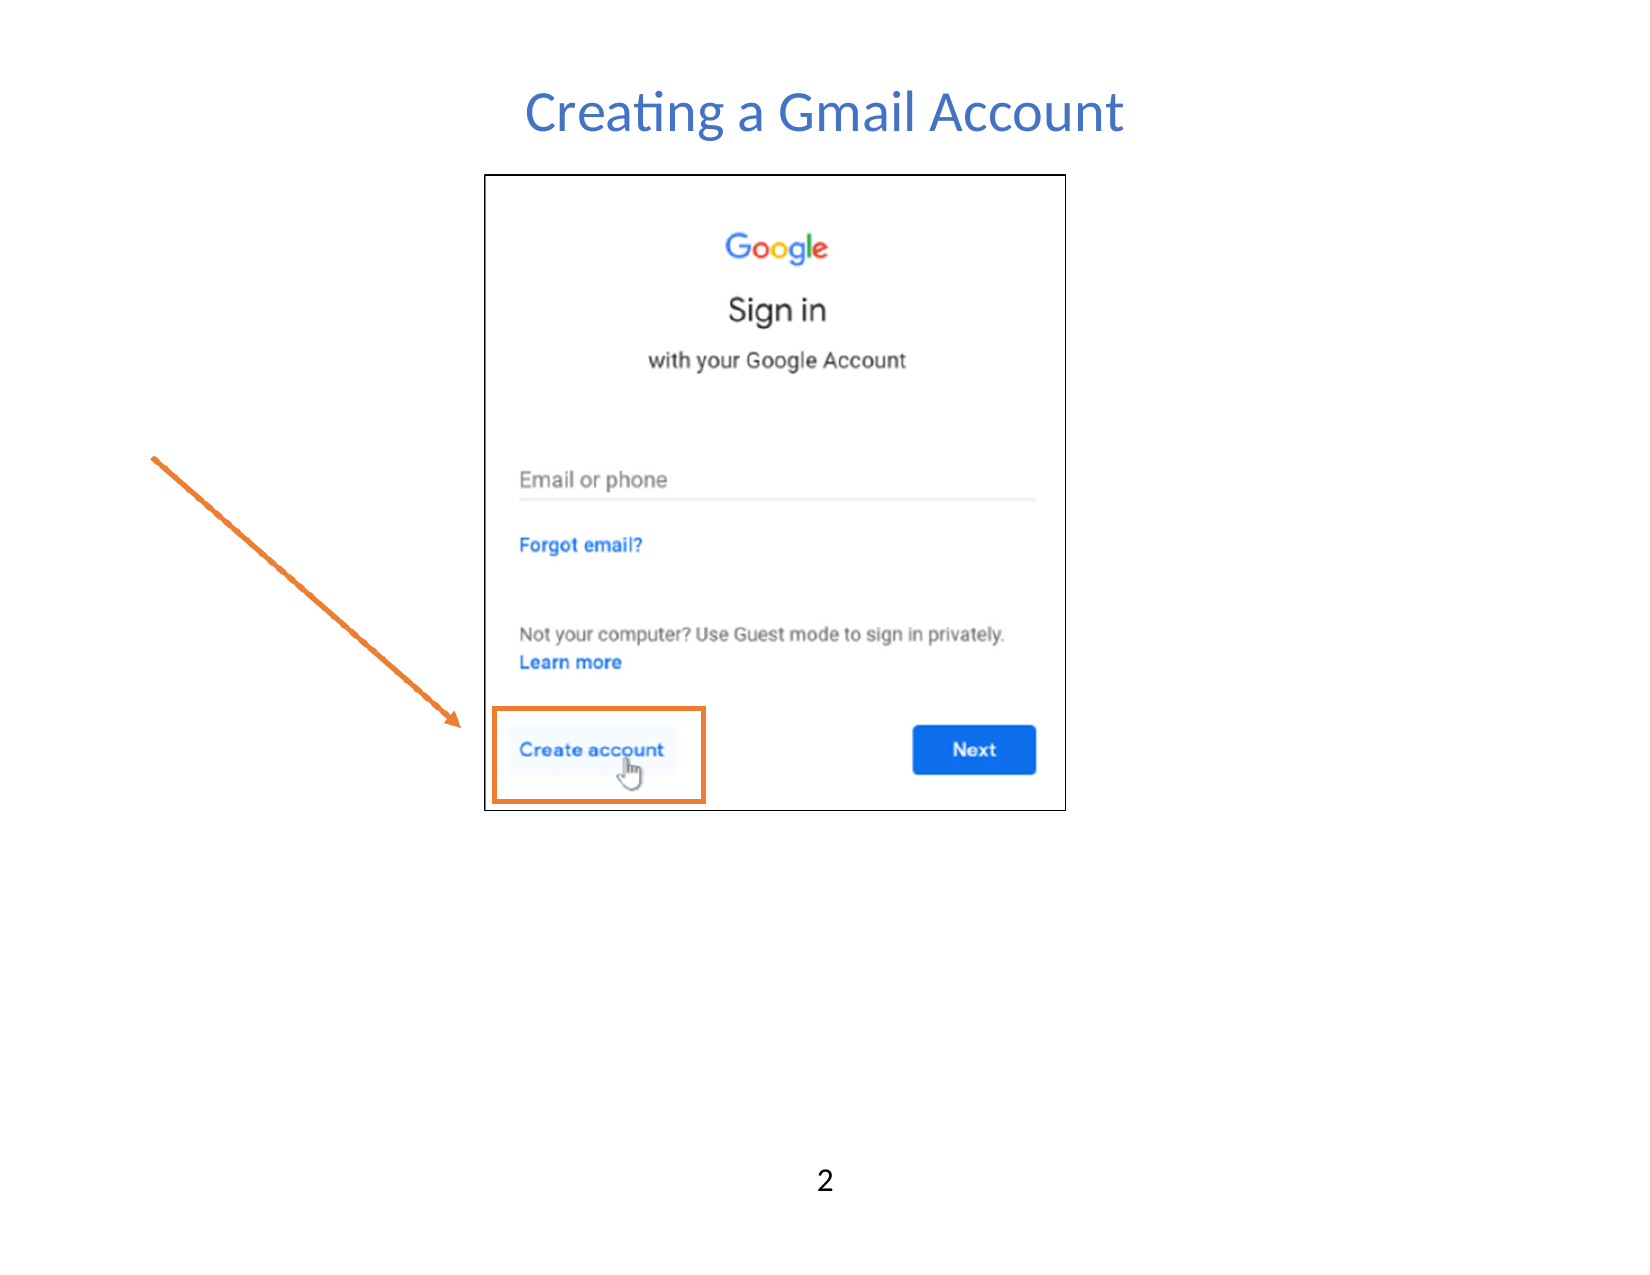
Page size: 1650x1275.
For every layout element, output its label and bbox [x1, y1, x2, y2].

picture [150, 174, 1066, 811]
